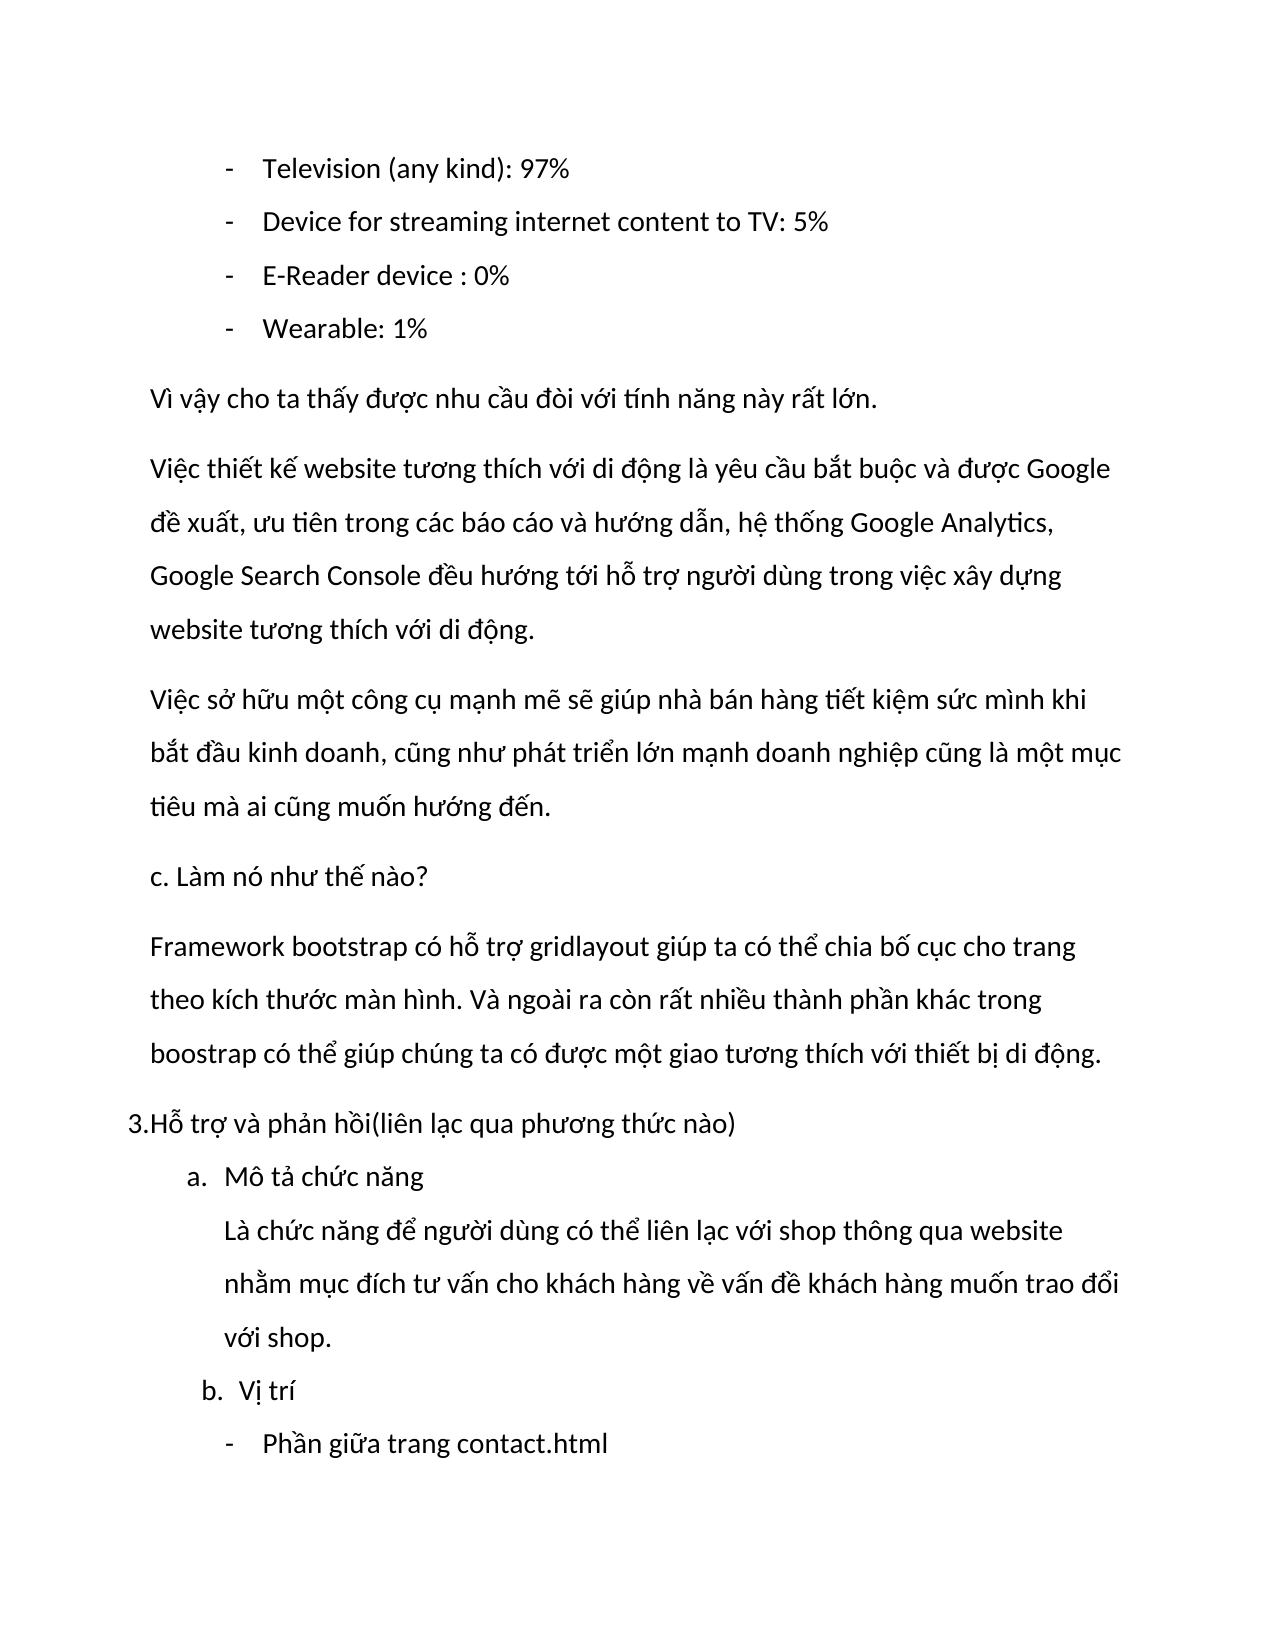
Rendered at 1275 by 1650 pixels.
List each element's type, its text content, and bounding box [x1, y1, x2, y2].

list Là chức năng để người dùng có thể liên lạc với shop thông qua website nhằm mục đích tư vấn cho khách hàng về vấn đề khách hàng muốn trao đổi với shop. [224, 1212, 1125, 1354]
list Television (any kind): 97% [225, 150, 1125, 186]
list Hỗ trợ và phản hồi(liên lạc qua phương thức nào) [127, 1105, 1125, 1141]
text Framework bootstrap có hỗ trợ gridlayout giúp ta có thể chia bố cục cho trang theo kích thước màn hình. Và ngoài ra còn rất nhiều thành phần khác trong boostrap có thể giúp chúng ta có được một giao tương thích với thiết bị di động. [150, 928, 1125, 1071]
list Vị trí [201, 1372, 1125, 1408]
text Việc sở hữu một công cụ mạnh mẽ sẽ giúp nhà bán hàng tiết kiệm sức mình khi bắt đầu kinh doanh, cũng như phát triển lớn mạnh doanh nghiệp cũng là một mục tiêu mà ai cũng muốn hướng đến. [150, 681, 1125, 823]
text c. Làm nó như thế nào? [150, 858, 1125, 893]
text Việc thiết kế website tương thích với di động là yêu cầu bắt buộc và được Google đề xuất, ưu tiên trong các báo cáo và hướng dẫn, hệ thống Google Analytics, Google Search Console đều hướng tới hỗ trợ người dùng trong việc xây dựng website tương thích với di động. [150, 451, 1125, 646]
list Device for streaming internet content to TV: 5% [225, 203, 1125, 239]
list E-Reader device : 0% [225, 257, 1125, 292]
list Mô tả chức năng [186, 1158, 1125, 1194]
list Wearable: 1% [225, 310, 1125, 346]
list Phần giữa trang contact.html [225, 1426, 1125, 1461]
text Vì vậy cho ta thấy được nhu cầu đòi với tính năng này rất lớn. [150, 380, 1125, 416]
